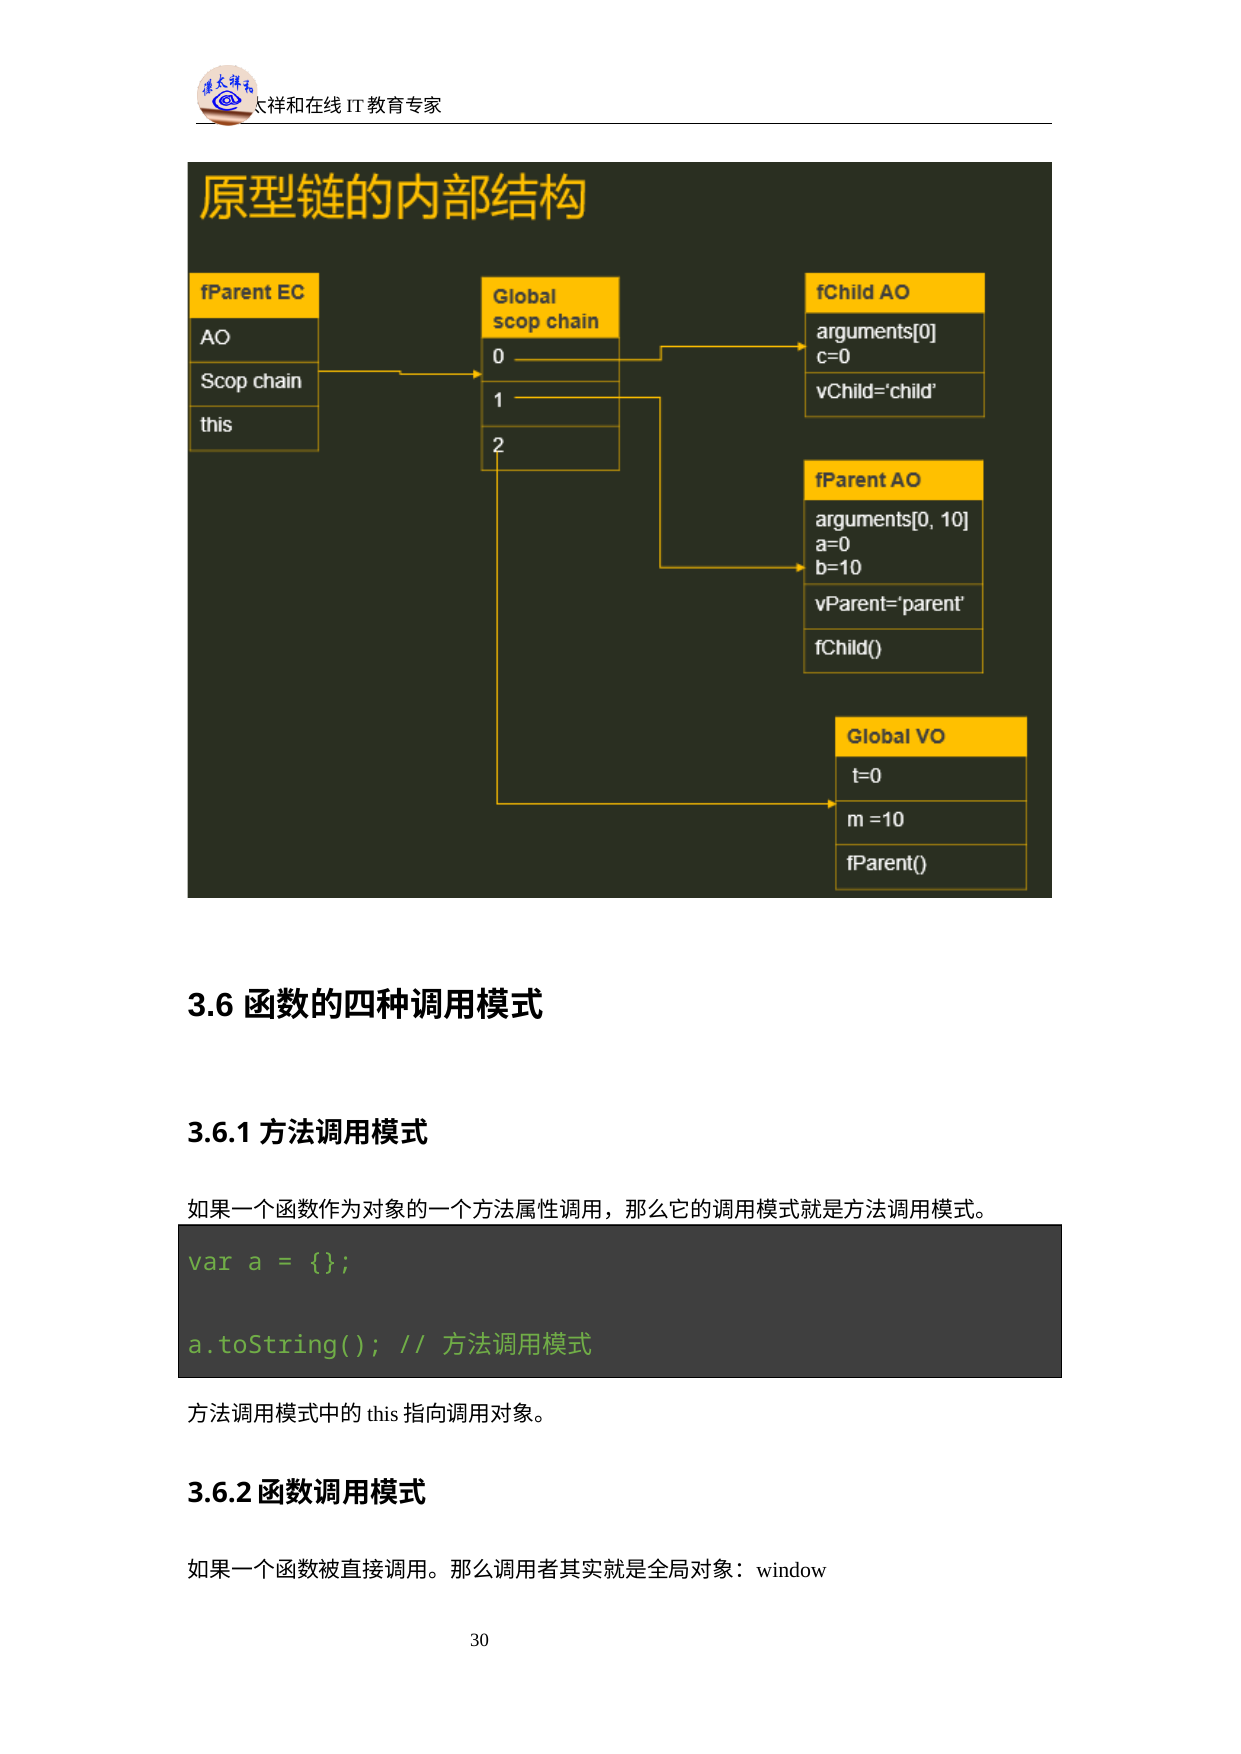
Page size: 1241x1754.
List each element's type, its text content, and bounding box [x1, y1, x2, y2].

subtitle 3.6 函数的四种调用模式 [187, 969, 1053, 1034]
text 如果一个函数被直接调用。那么调用者其实就是全局对象：window [187, 1552, 1053, 1584]
text 方法调用模式中的this指向调用对象。 [187, 1396, 1053, 1428]
picture [187, 162, 1052, 898]
text a.toString(); // 方法调用模式 [179, 1307, 1061, 1377]
text var a = {}; [179, 1226, 1061, 1293]
picture [193, 64, 258, 126]
text 如果一个函数作为对象的一个方法属性调用，那么它的调用模式就是方法调用模式。 [187, 1192, 1053, 1224]
subtitle 3.6.2函数调用模式 [187, 1458, 1053, 1523]
subtitle 3.6.1 方法调用模式 [187, 1098, 1053, 1163]
